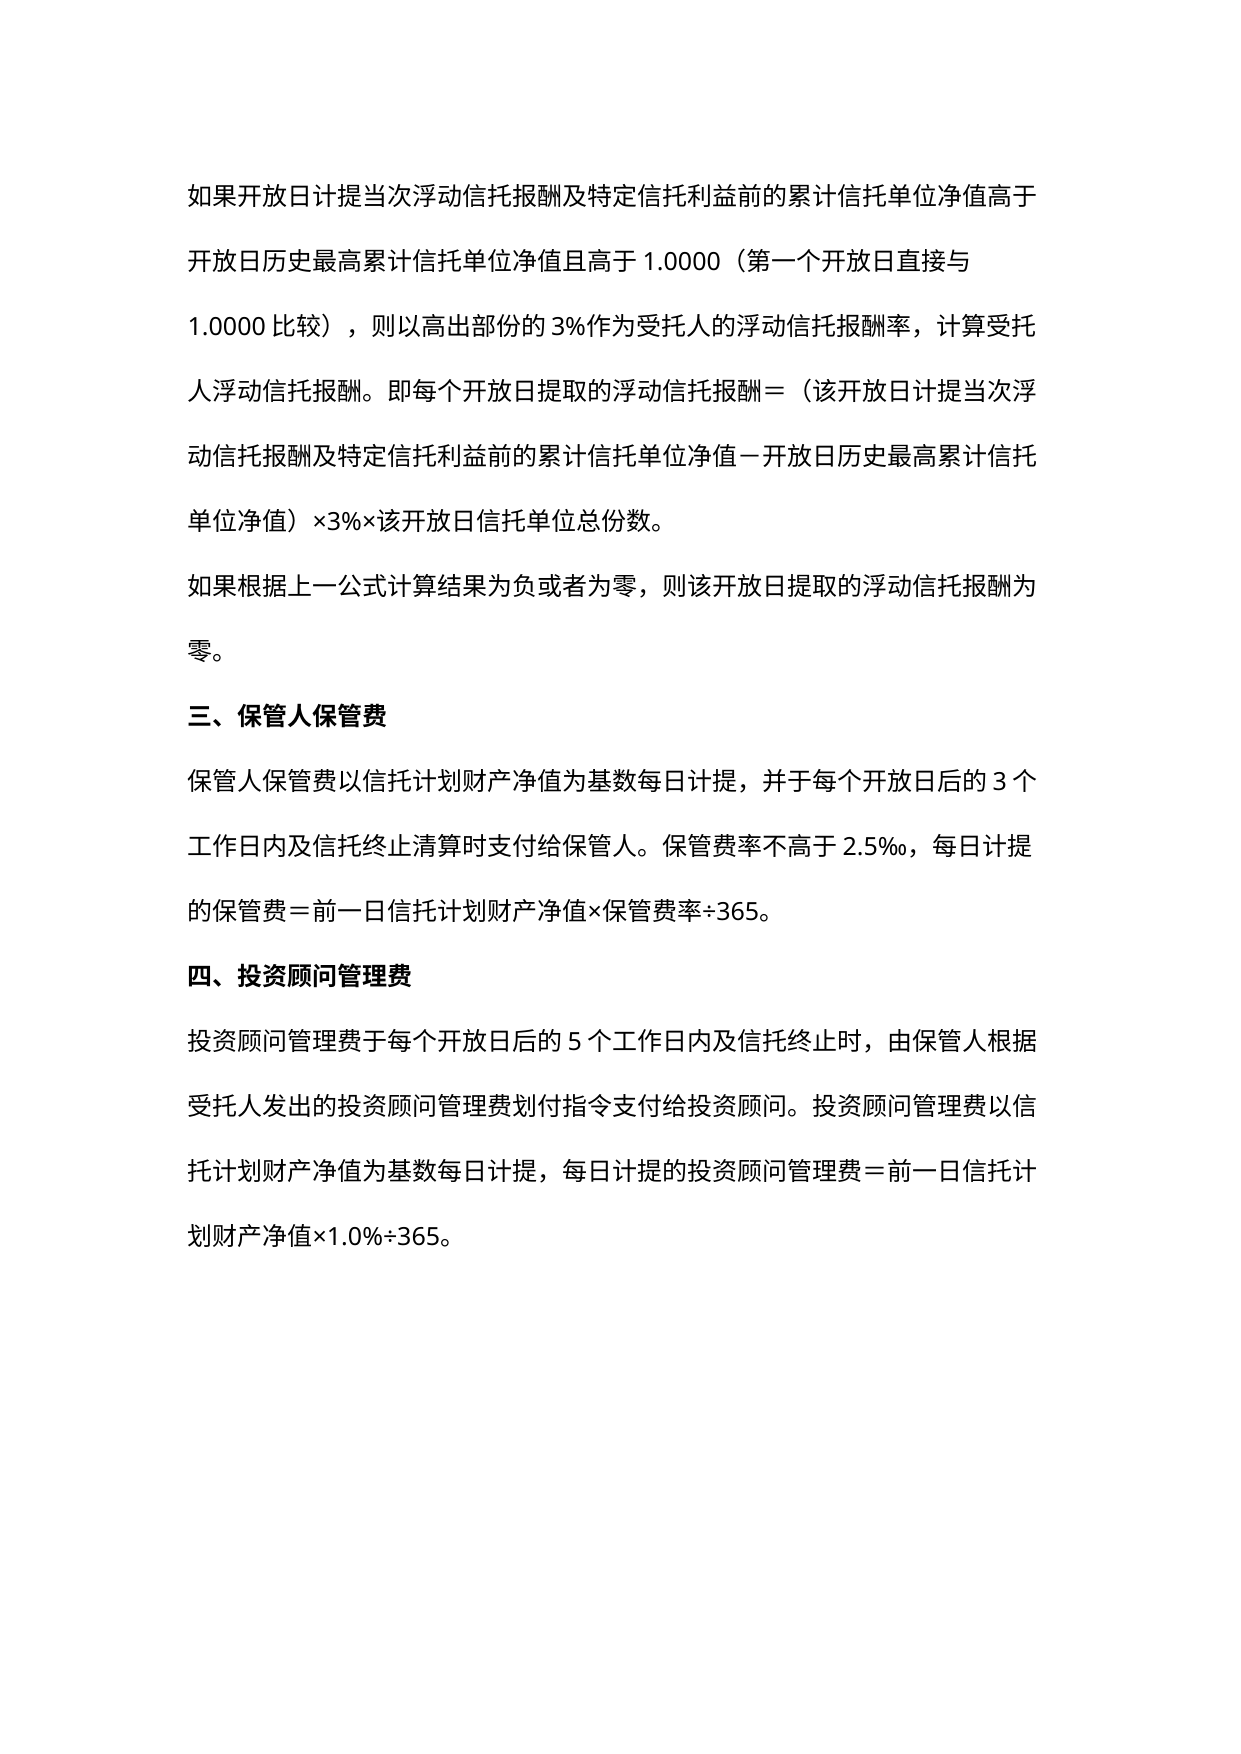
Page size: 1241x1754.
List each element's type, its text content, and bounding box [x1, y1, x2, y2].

text 保管人保管费以信托计划财产净值为基数每日计提，并于每个开放日后的3个工作日内及信托终止清算时支付给保管人。保管费率不高于2.5‰，每日计提的保管费＝前一日信托计划财产净值×保管费率÷365。 [187, 747, 1053, 942]
text 投资顾问管理费于每个开放日后的5个工作日内及信托终止时，由保管人根据受托人发出的投资顾问管理费划付指令支付给投资顾问。投资顾问管理费以信托计划财产净值为基数每日计提，每日计提的投资顾问管理费＝前一日信托计划财产净值×1.0%÷365。 [187, 1007, 1053, 1267]
text 三、保管人保管费 [187, 682, 1053, 747]
text 如果开放日计提当次浮动信托报酬及特定信托利益前的累计信托单位净值高于开放日历史最高累计信托单位净值且高于1.0000（第一个开放日直接与1.0000比较），则以高出部份的3%作为受托人的浮动信托报酬率，计算受托人浮动信托报酬。即每个开放日提取的浮动信托报酬＝（该开放日计提当次浮动信托报酬及特定信托利益前的累计信托单位净值－开放日历史最高累计信托单位净值）×3%×该开放日信托单位总份数。 [187, 162, 1053, 552]
text 如果根据上一公式计算结果为负或者为零，则该开放日提取的浮动信托报酬为零。 [187, 552, 1053, 682]
text 四、投资顾问管理费 [187, 942, 1053, 1007]
